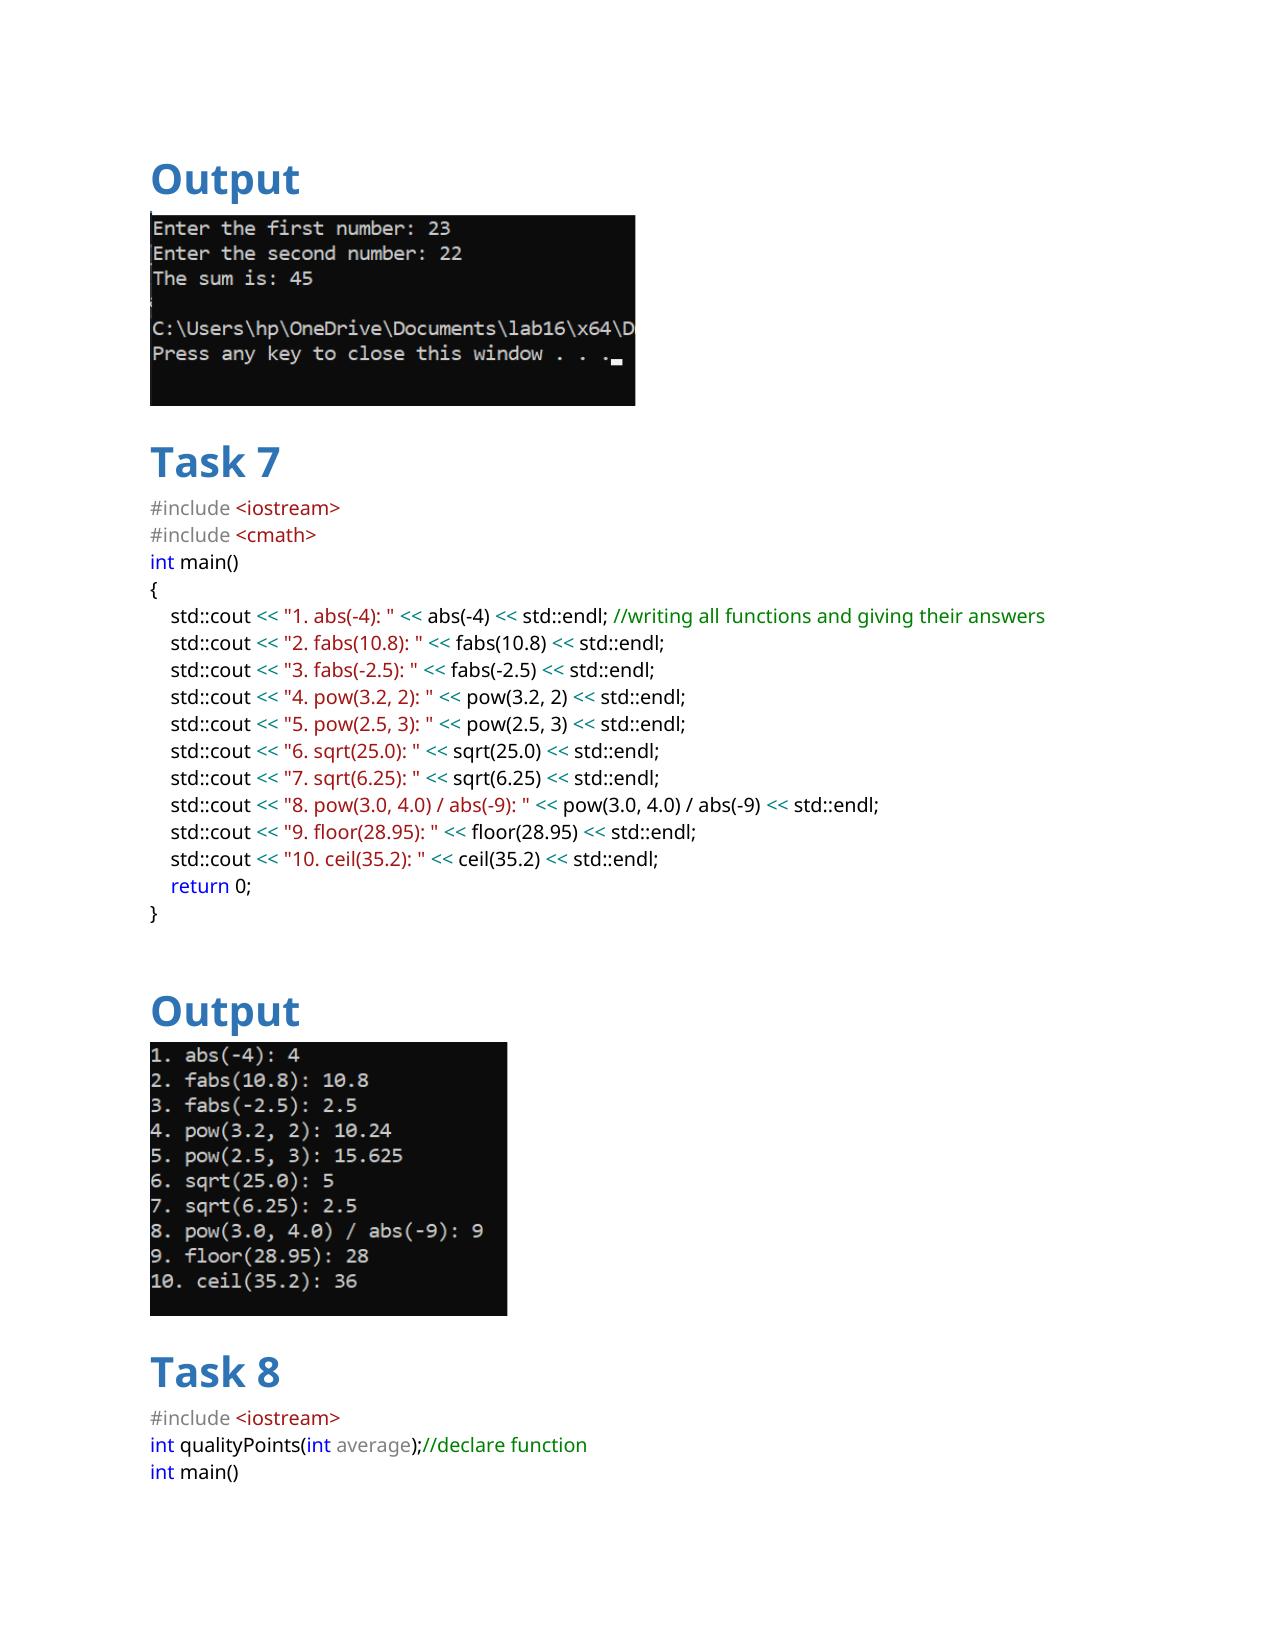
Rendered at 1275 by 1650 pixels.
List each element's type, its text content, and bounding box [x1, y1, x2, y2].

text std::cout << "2. fabs(10.8): " << fabs(10.8) << std::endl; [150, 629, 1125, 656]
subtitle Task 7 [150, 433, 1125, 490]
text return 0; [150, 872, 1125, 899]
text #include <iostream> [150, 1404, 1125, 1431]
picture [150, 211, 636, 406]
text std::cout << "1. abs(-4): " << abs(-4) << std::endl; //writing all functions and giving their answers [150, 602, 1125, 629]
text std::cout << "9. floor(28.95): " << floor(28.95) << std::endl; [150, 818, 1125, 845]
subtitle Output [150, 150, 1125, 207]
text std::cout << "4. pow(3.2, 2): " << pow(3.2, 2) << std::endl; [150, 683, 1125, 710]
text std::cout << "10. ceil(35.2): " << ceil(35.2) << std::endl; [150, 845, 1125, 872]
text std::cout << "6. sqrt(25.0): " << sqrt(25.0) << std::endl; [150, 737, 1125, 764]
text { [150, 575, 1125, 602]
text #include <iostream> [150, 494, 1125, 521]
text } [150, 899, 1125, 926]
text std::cout << "5. pow(2.5, 3): " << pow(2.5, 3) << std::endl; [150, 710, 1125, 737]
text int main() [150, 548, 1125, 575]
text int main() [150, 1458, 1125, 1485]
text std::cout << "3. fabs(-2.5): " << fabs(-2.5) << std::endl; [150, 656, 1125, 683]
text int qualityPoints(int average);//declare function [150, 1431, 1125, 1458]
text #include <cmath> [150, 521, 1125, 548]
text std::cout << "7. sqrt(6.25): " << sqrt(6.25) << std::endl; [150, 764, 1125, 791]
subtitle Output [150, 981, 1125, 1038]
text std::cout << "8. pow(3.0, 4.0) / abs(-9): " << pow(3.0, 4.0) / abs(-9) << std::endl; [150, 791, 1125, 818]
picture [150, 1042, 508, 1316]
subtitle Task 8 [150, 1343, 1125, 1399]
